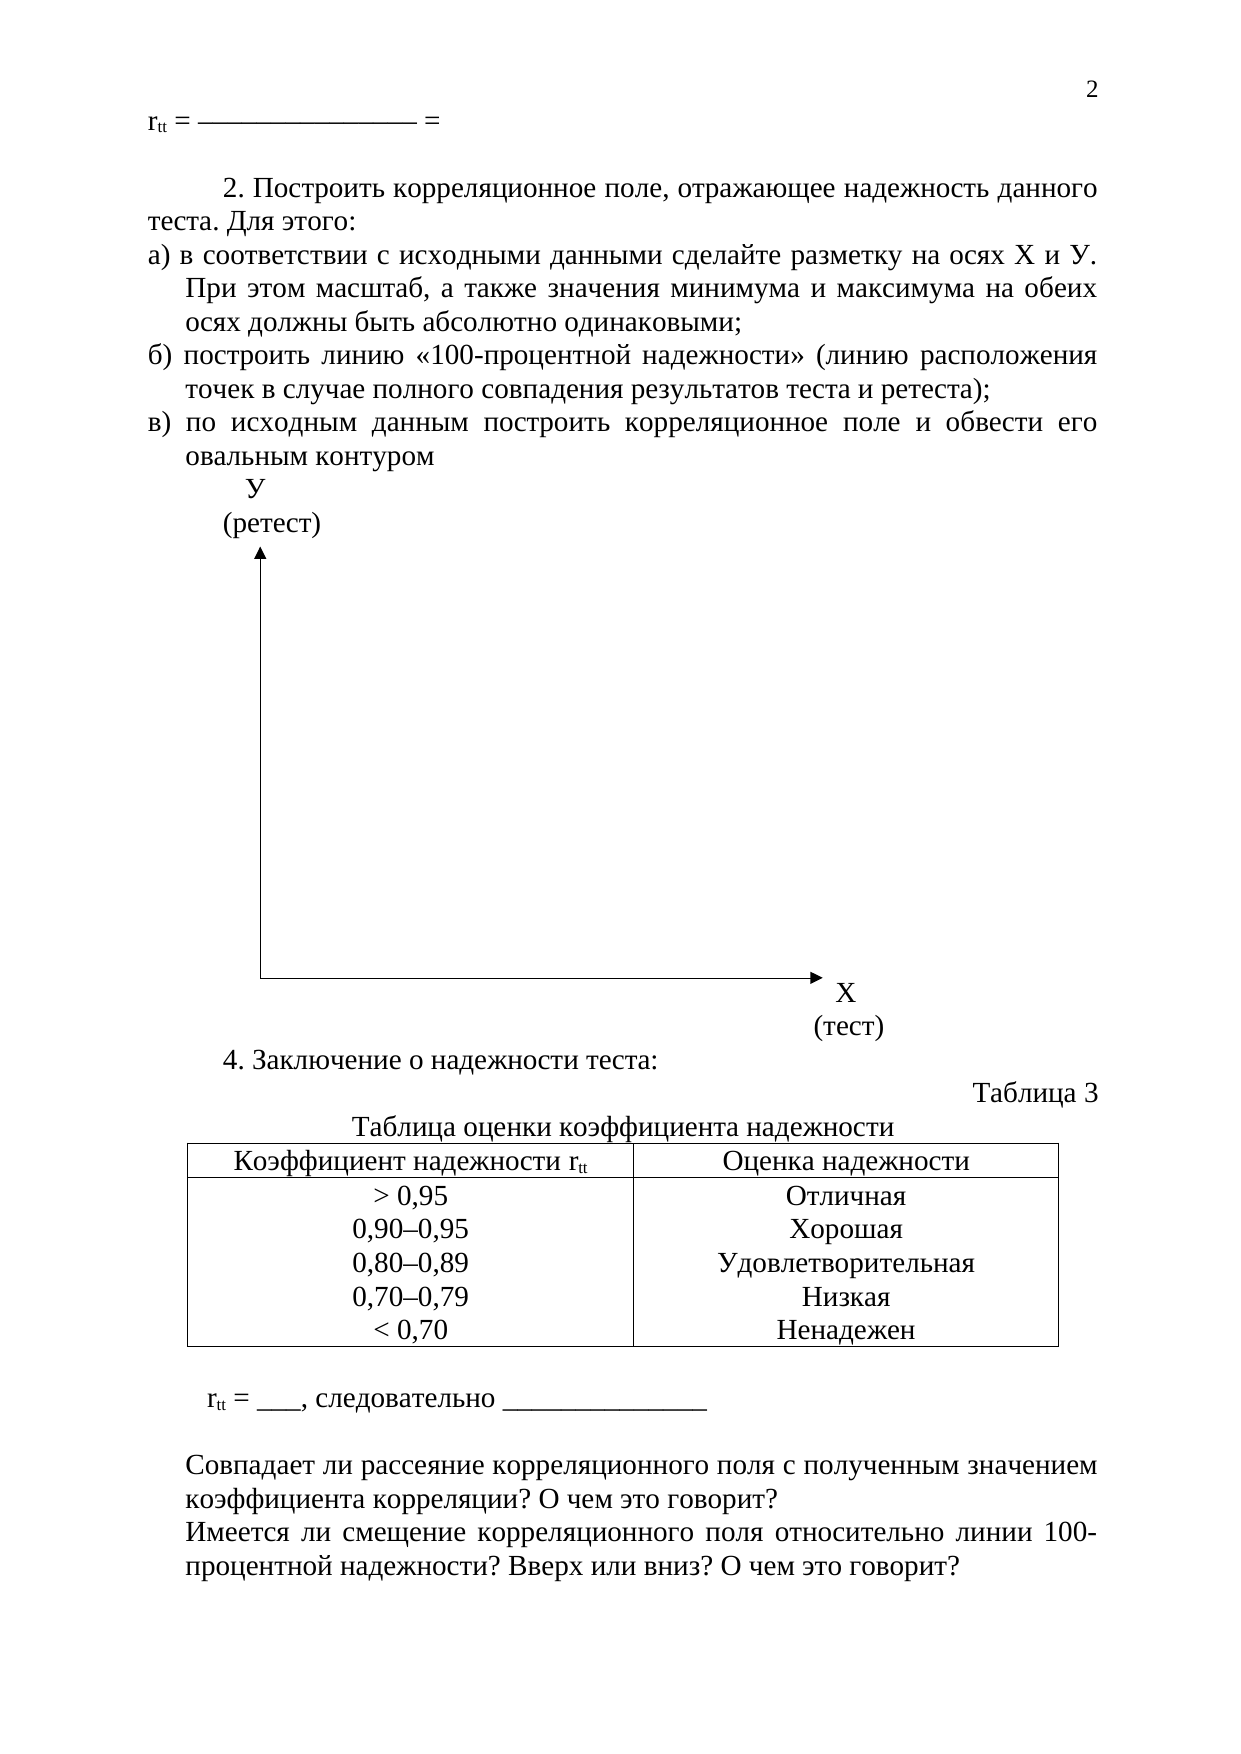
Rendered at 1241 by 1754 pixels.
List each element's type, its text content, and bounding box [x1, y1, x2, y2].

table_header Оценка надежности [634, 1144, 1058, 1177]
text (тест) [148, 1008, 1098, 1042]
text а) в соответствии с исходными данными сделайте разметку на осях Х и У. При этом масштаб, а также значения минимума и максимума на обеих осях должны быть абсолютно одинаковыми; [148, 237, 1098, 337]
text У [148, 472, 1098, 505]
text Таблица оценки коэффициента надежности [148, 1109, 1098, 1142]
table_header Коэффициент надежности rtt [188, 1144, 633, 1177]
text 2. Построить корреляционное поле, отражающее надежность данного теста. Для этого: [148, 170, 1098, 237]
text в) по исходным данным построить корреляционное поле и обвести его овальным контуром [148, 404, 1098, 472]
text rtt = ___, следовательно ______________ [148, 1380, 1098, 1414]
text (ретест) [148, 505, 1098, 539]
text Совпадает ли рассеяние корреляционного поля с полученным значением коэффициента корреляции? О чем это говорит? [185, 1447, 1098, 1514]
table_cell Отличная Хорошая Удовлетворительная Низкая Ненадежен [634, 1178, 1058, 1346]
text Имеется ли смещение корреляционного поля относительно линии 100-процентной надежности? Вверх или вниз? О чем это говорит? [185, 1514, 1098, 1582]
table_cell > 0,95 0,90–0,95 0,80–0,89 0,70–0,79 < 0,70 [188, 1178, 633, 1346]
text Х [148, 975, 1098, 1008]
text 4. Заключение о надежности теста: [148, 1042, 1098, 1075]
text Таблица 3 [148, 1075, 1098, 1109]
text б) построить линию «100-процентной надежности» (линию расположения точек в случае полного совпадения результатов теста и ретеста); [148, 337, 1098, 404]
text rtt = ––––––––––––––– = [148, 103, 1098, 136]
